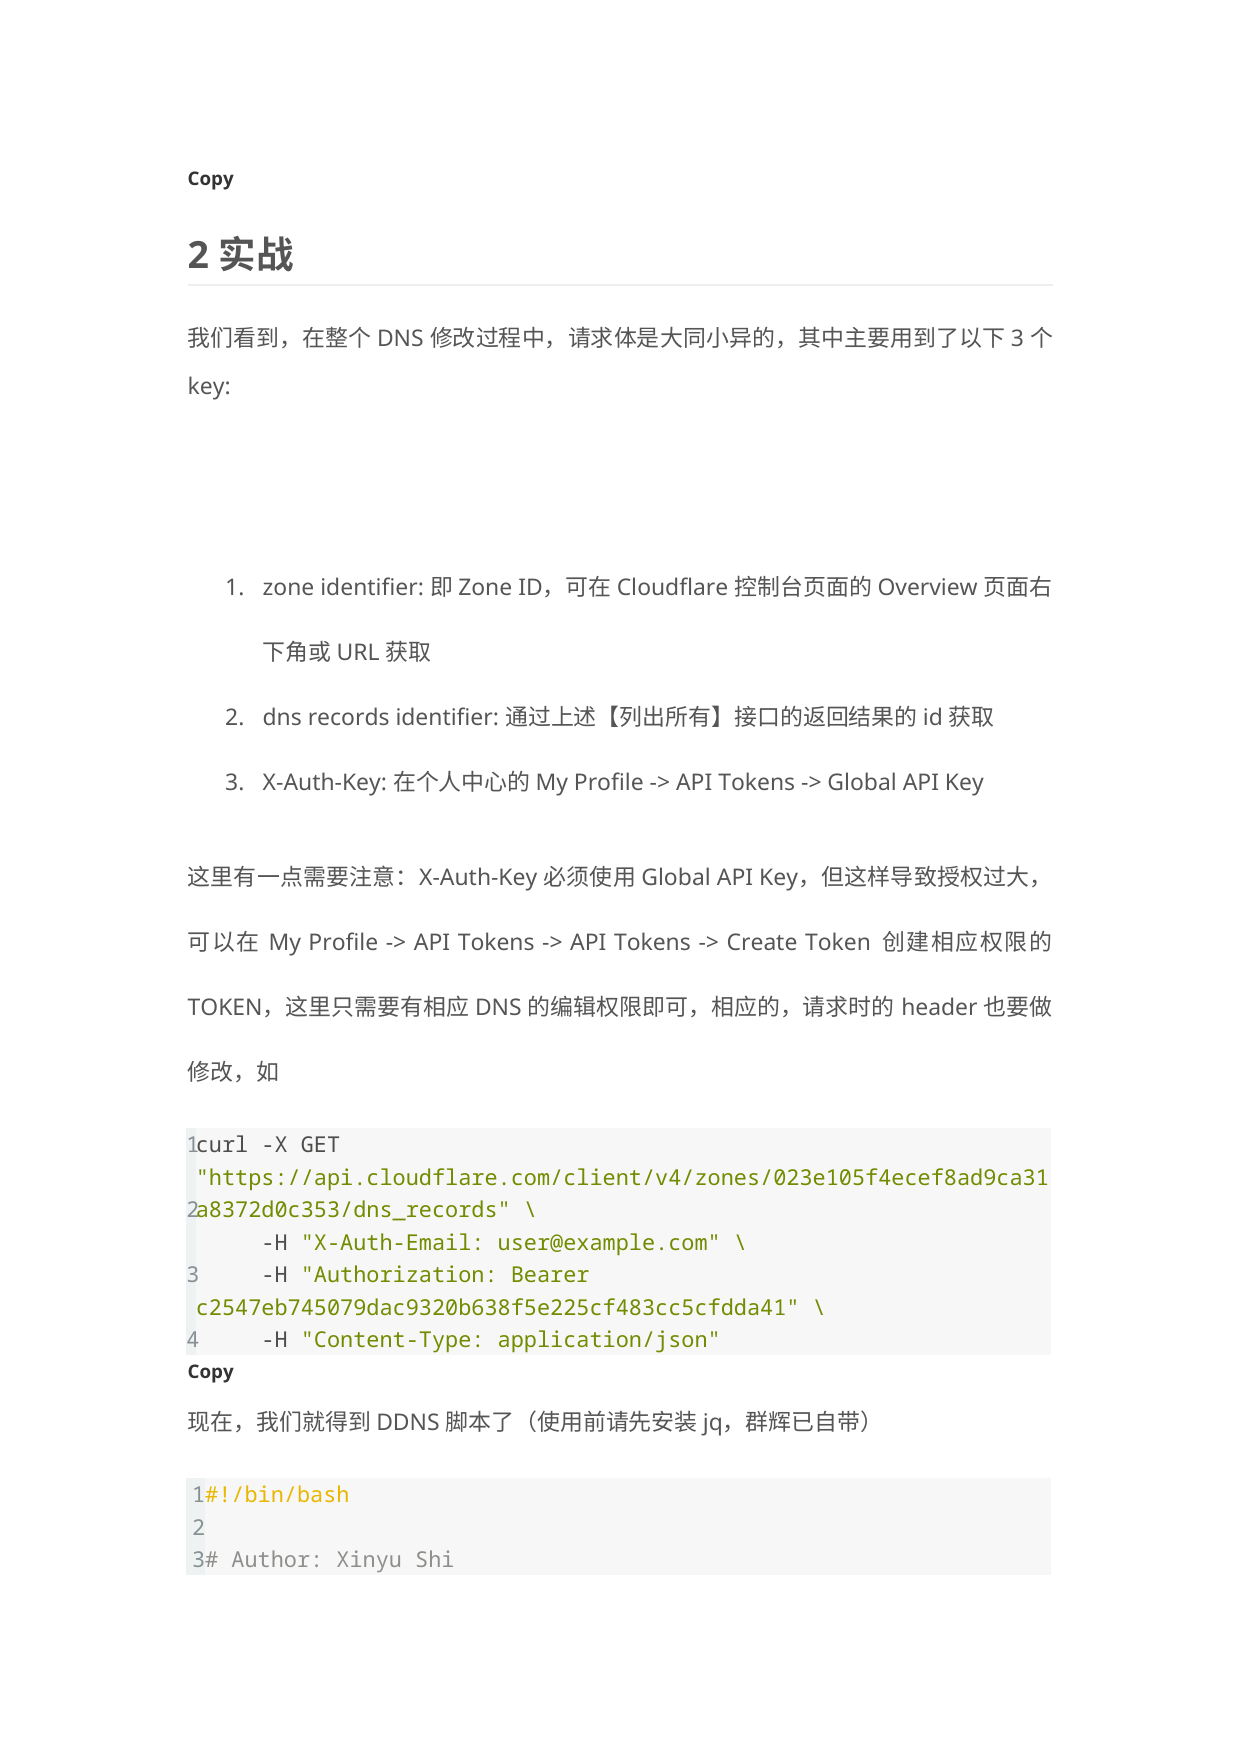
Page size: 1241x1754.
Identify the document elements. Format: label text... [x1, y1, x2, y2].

list zone identifier: 即 Zone ID，可在 Cloudflare 控制台页面的 Overview 页面右下角或 URL 获取 [225, 553, 1053, 683]
text 我们看到，在整个 DNS 修改过程中，请求体是大同小异的，其中主要用到了以下 3 个 key: [187, 304, 1053, 402]
text 现在，我们就得到 DDNS 脚本了（使用前请先安装 jq，群辉已自带） [187, 1388, 1053, 1453]
text Copy [187, 162, 1053, 194]
text 这里有一点需要注意：X-Auth-Key 必须使用 Global API Key，但这样导致授权过大，可以在 My Profile -> API Tokens -> API Tokens -> Create Token 创建相应权限的 TOKEN，这里只需要有相应 DNS 的编辑权限即可，相应的，请求时的 header 也要做修改，如 [187, 843, 1053, 1103]
text 2 实战 [187, 219, 1053, 286]
text Copy [187, 1355, 1053, 1388]
list X-Auth-Key: 在个人中心的 My Profile -> API Tokens -> Global API Key [225, 748, 1053, 813]
list dns records identifier: 通过上述【列出所有】接口的返回结果的 id 获取 [225, 683, 1053, 748]
